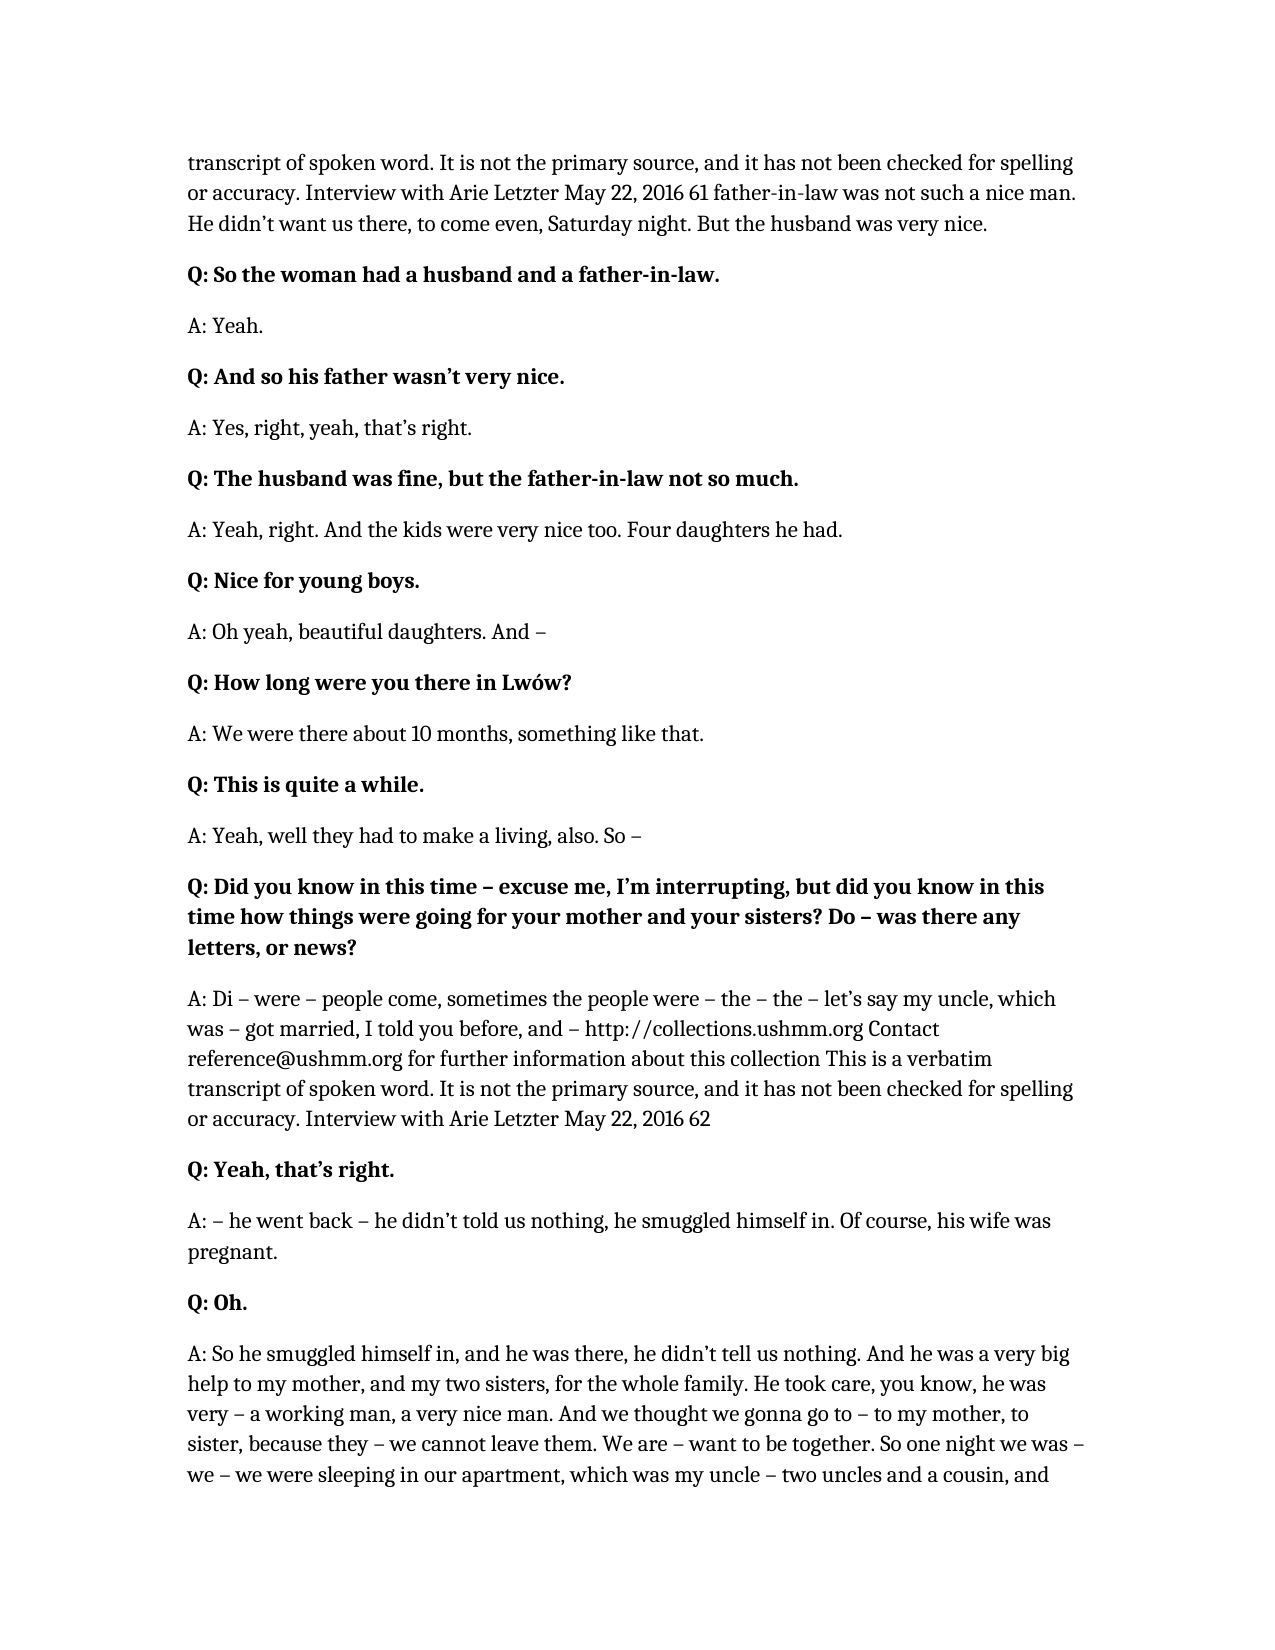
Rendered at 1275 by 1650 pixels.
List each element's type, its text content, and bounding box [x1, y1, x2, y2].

text Q: So the woman had a husband and a father-in-law. [187, 261, 1087, 288]
text A: – he went back – he didn’t told us nothing, he smuggled himself in. Of course, his wife was pregnant. [187, 1208, 1087, 1265]
text Q: And so his father wasn’t very nice. [187, 363, 1087, 390]
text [187, 150, 1087, 237]
text A: Yeah, right. And the kids were very nice too. Four daughters he had. [187, 517, 1087, 543]
text Q: Yeah, that’s right. [187, 1157, 1087, 1184]
text Q: How long were you there in Lwów? [187, 670, 1087, 696]
text Q: Did you know in this time – excuse me, I’m interrupting, but did you know in this time how things were going for your mother and your sisters? Do – was there any letters, or news? [187, 874, 1087, 961]
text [187, 1341, 1087, 1488]
text Q: This is quite a while. [187, 772, 1087, 798]
text A: Yeah. [187, 312, 1087, 339]
text Q: The husband was fine, but the father-in-law not so much. [187, 466, 1087, 492]
text Q: Oh. [187, 1289, 1087, 1316]
text A: Yeah, well they had to make a living, also. So – [187, 823, 1087, 849]
text A: We were there about 10 months, something like that. [187, 721, 1087, 747]
text A: Yes, right, yeah, that’s right. [187, 414, 1087, 441]
text Q: Nice for young boys. [187, 568, 1087, 594]
text A: Di – were – people come, sometimes the people were – the – the – let’s say my uncle, which was – got married, I told you before, and – http://collections.ushmm.org Contact reference@ushmm.org for further information about this collection This is a verbatim transcript of spoken word. It is not the primary source, and it has not been checked for spelling or accuracy. Interview with Arie Letzter May 22, 2016 62 [187, 985, 1087, 1133]
text A: Oh yeah, beautiful daughters. And – [187, 619, 1087, 645]
